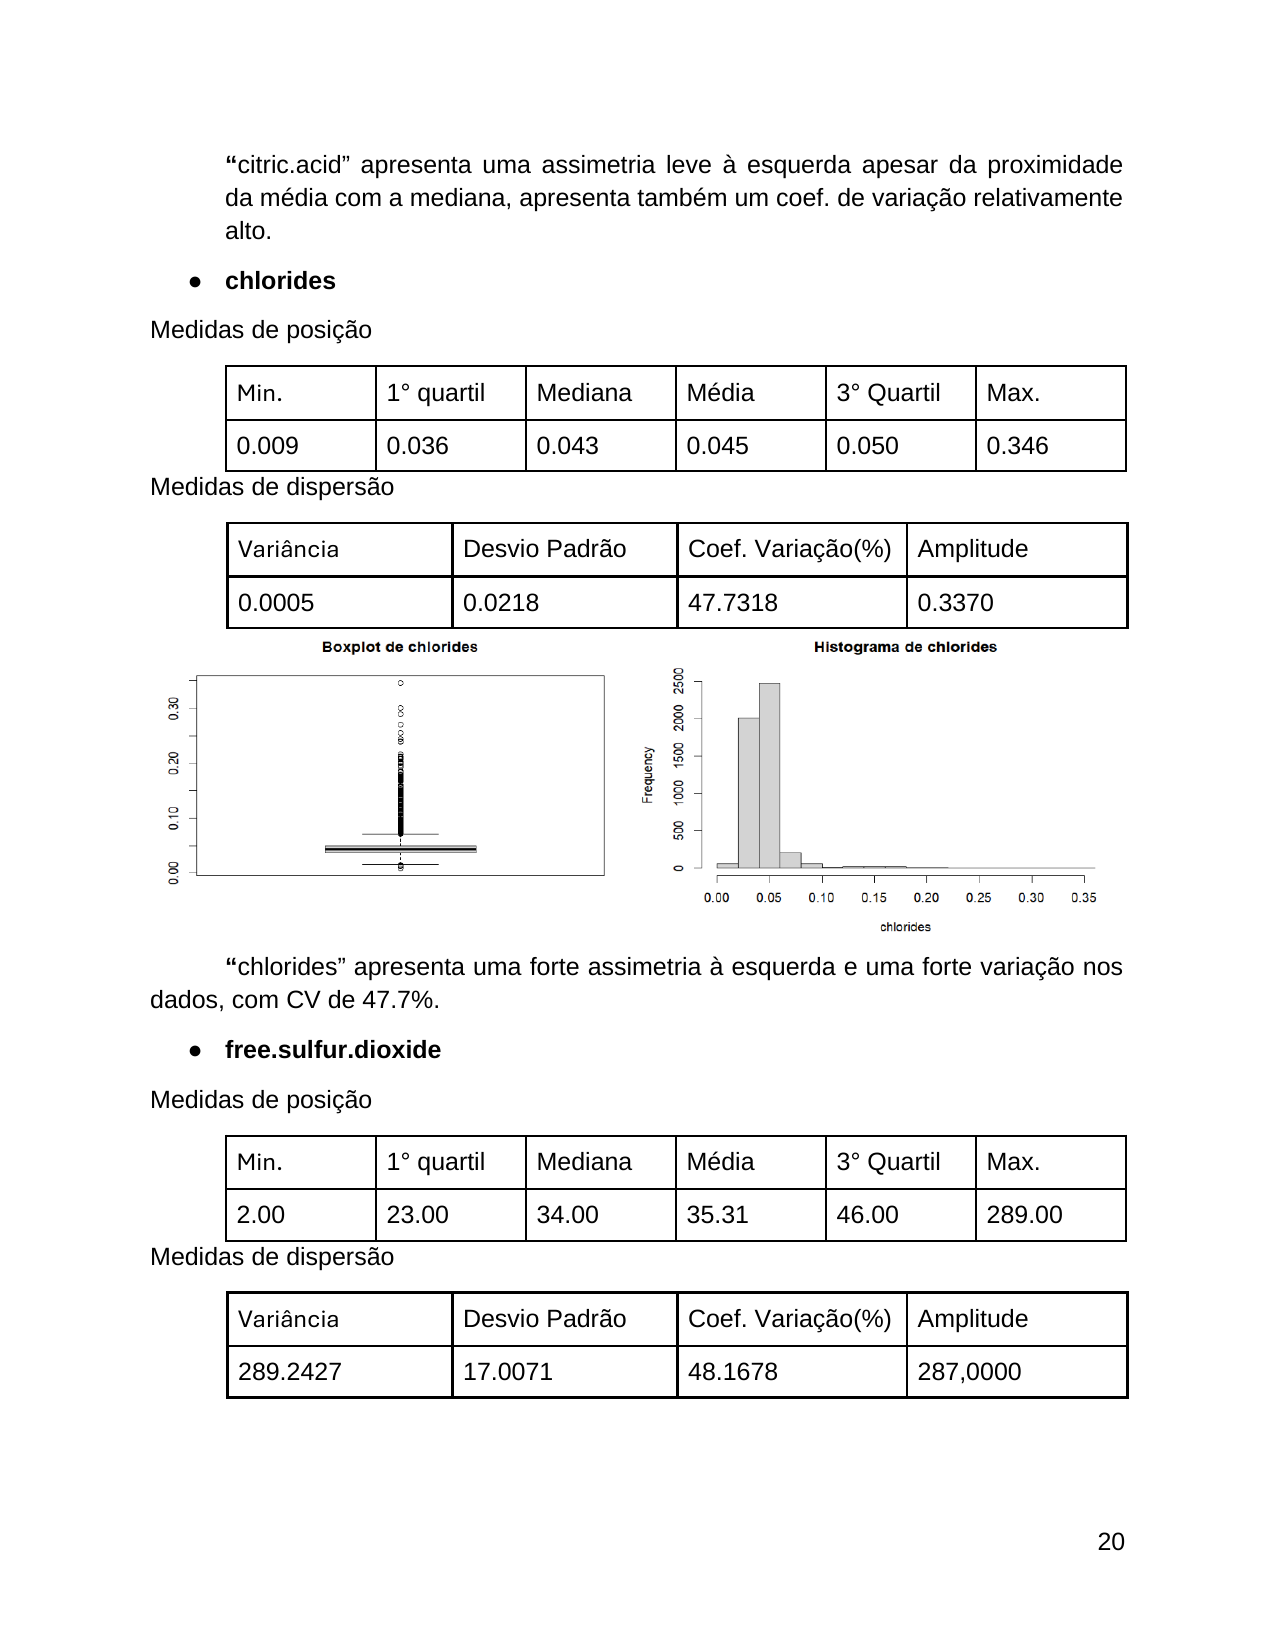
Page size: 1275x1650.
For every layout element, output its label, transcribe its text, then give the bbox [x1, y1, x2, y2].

picture [150, 629, 1125, 932]
list free.sulfur.dioxide [187, 1035, 1125, 1064]
text “citric.acid” apresenta uma assimetria leve à esquerda apesar da proximidade da média com a mediana, apresenta também um coef. de variação relativamente alto. [225, 150, 1125, 245]
text “chlorides” apresenta uma forte assimetria à esquerda e uma forte variação nos dados, com CV de 47.7%. [150, 952, 1125, 1014]
text Medidas de dispersão [150, 1242, 1125, 1270]
list chlorides [187, 266, 1125, 294]
text Medidas de posição [150, 1085, 1125, 1113]
text Medidas de posição [150, 315, 1125, 344]
text Medidas de dispersão [150, 472, 1125, 501]
